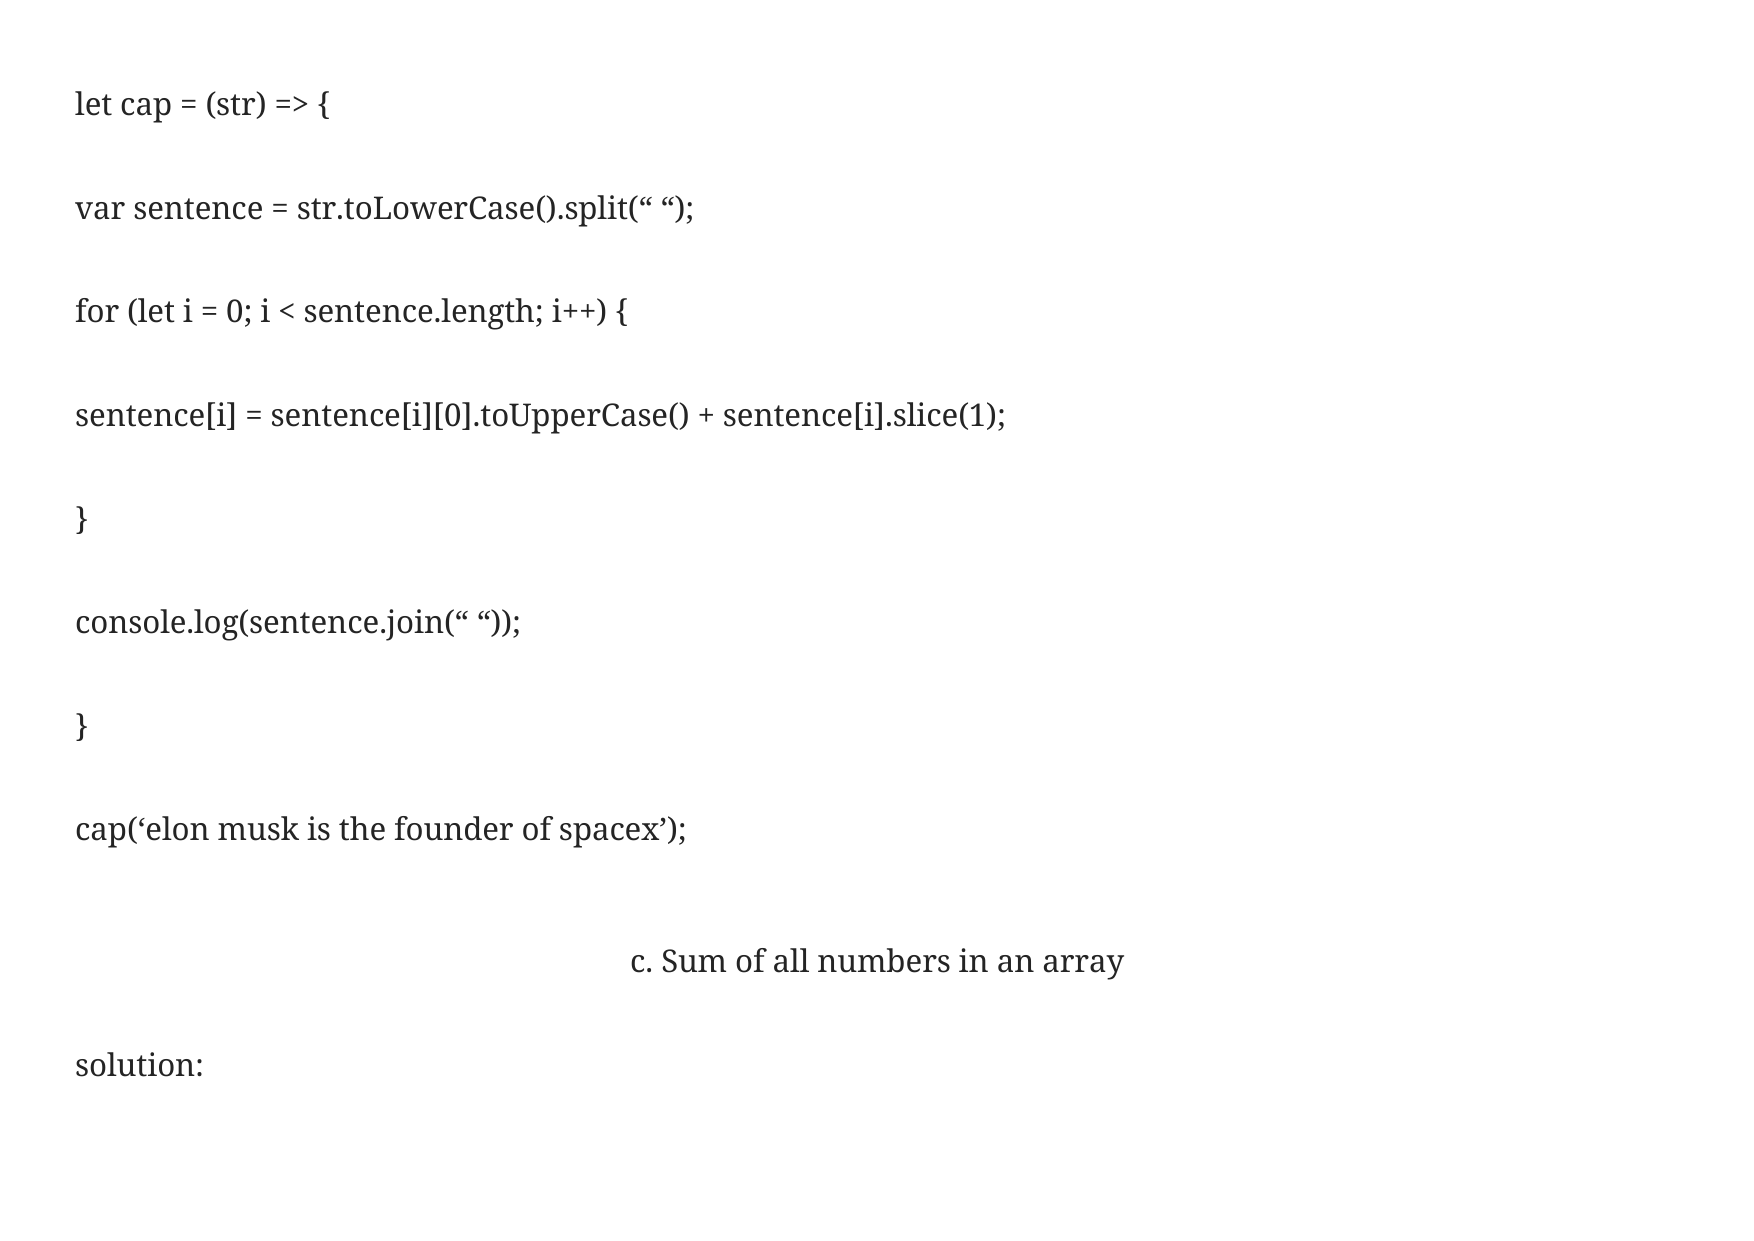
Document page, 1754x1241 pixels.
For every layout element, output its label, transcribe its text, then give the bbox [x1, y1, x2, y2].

text console.log(sentence.join(“ “)); [75, 593, 1679, 643]
text for (let i = 0; i < sentence.length; i++) { [75, 282, 1679, 332]
text } [75, 696, 1679, 746]
text } [75, 489, 1679, 539]
text c. Sum of all numbers in an array [75, 932, 1679, 982]
text let cap = (str) => { [75, 75, 1679, 125]
text sentence[i] = sentence[i][0].toUpperCase() + sentence[i].slice(1); [75, 386, 1679, 436]
text solution: [75, 1036, 1679, 1086]
text cap(‘elon musk is the founder of spacex’); [75, 800, 1679, 850]
text var sentence = str.toLowerCase().split(“ “); [75, 178, 1679, 228]
